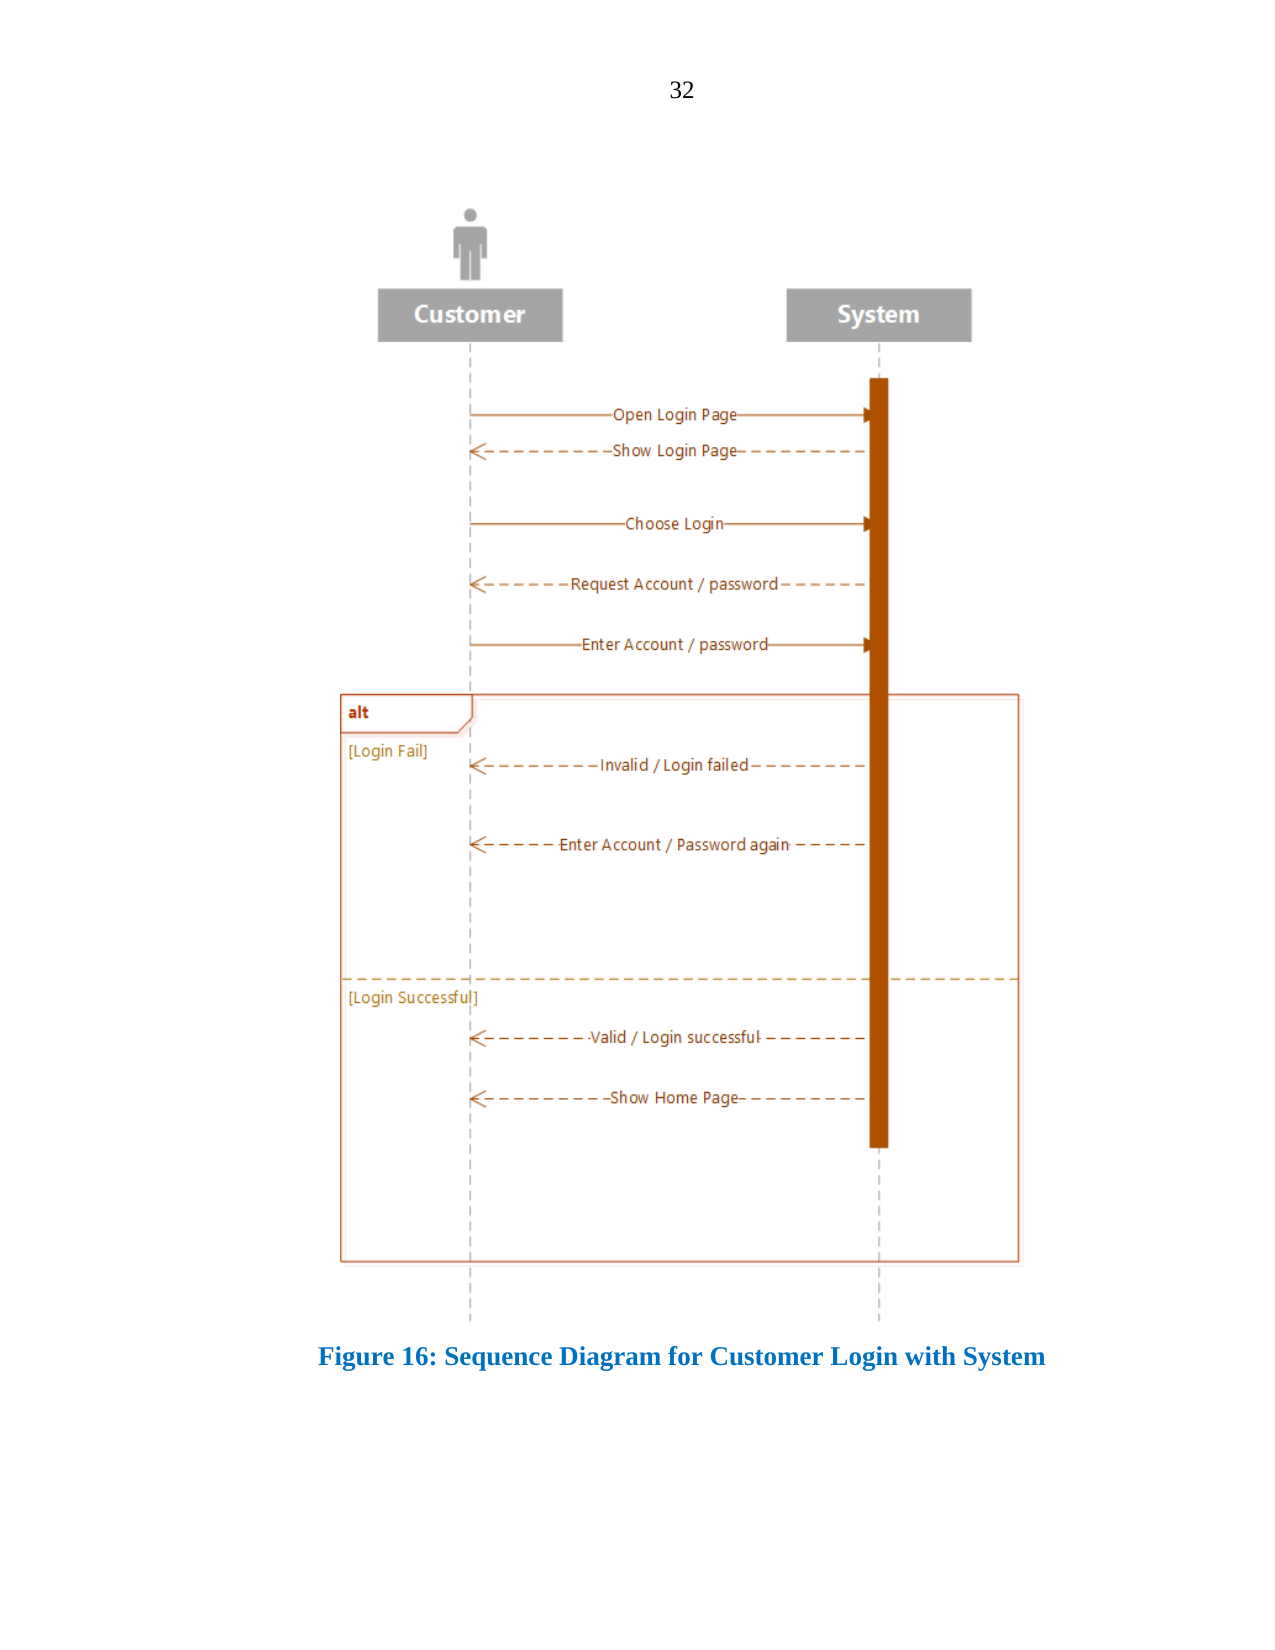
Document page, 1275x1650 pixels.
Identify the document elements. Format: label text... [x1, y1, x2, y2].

picture [340, 206, 1024, 1323]
text Figure 16: Sequence Diagram for Customer Login with System [207, 1340, 1157, 1371]
